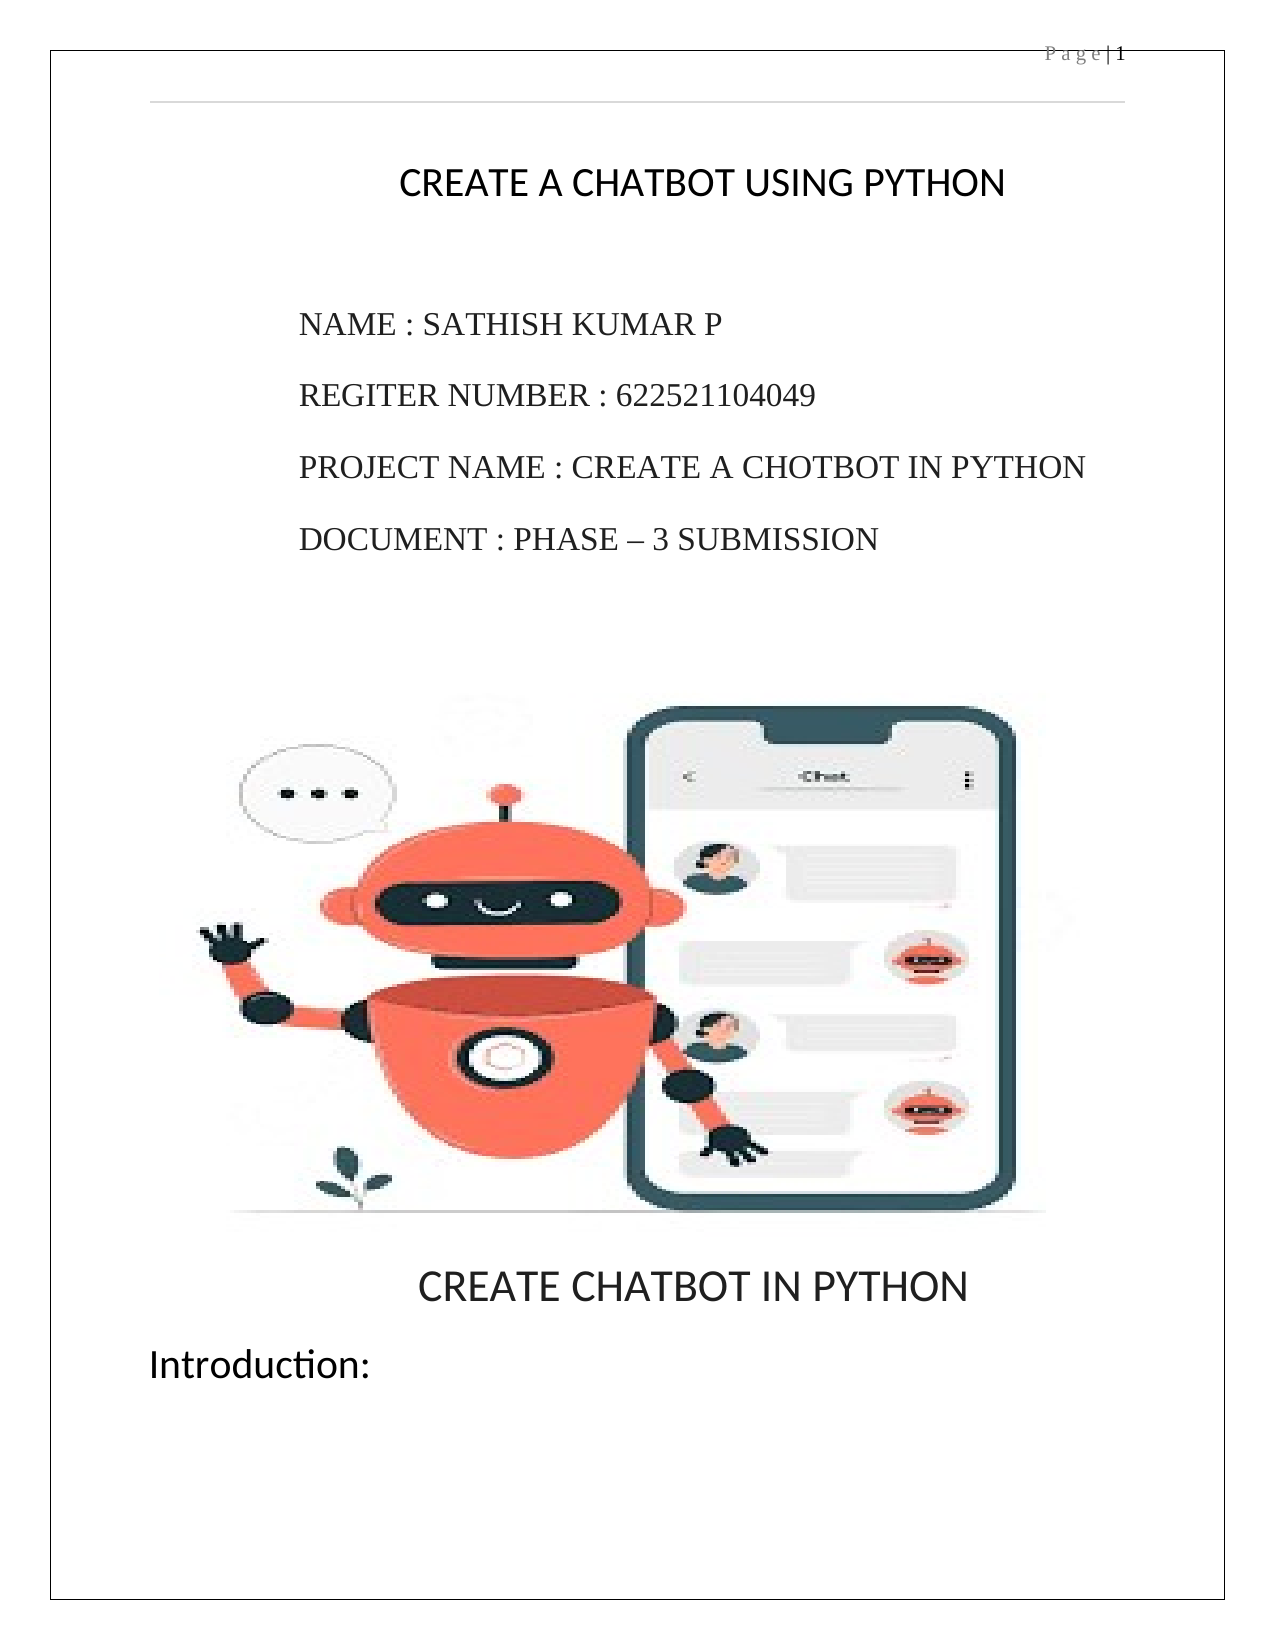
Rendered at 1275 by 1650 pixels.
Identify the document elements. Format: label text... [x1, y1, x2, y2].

subtitle DOCUMENT : PHASE – 3 SUBMISSION [298, 519, 1246, 557]
text REGITER NUMBER : 622521104049 [298, 376, 1246, 414]
text NAME : SATHISH KUMAR P [298, 304, 1246, 342]
text PROJECT NAME : CREATE A CHOTBOT IN PYTHON [298, 447, 1246, 486]
text CREATE A CHATBOT USING PYTHON [399, 156, 1246, 207]
subtitle CREATE CHATBOT IN PYTHON [148, 1257, 1238, 1313]
text Introduction: [148, 1338, 1246, 1389]
picture [158, 650, 1115, 1254]
